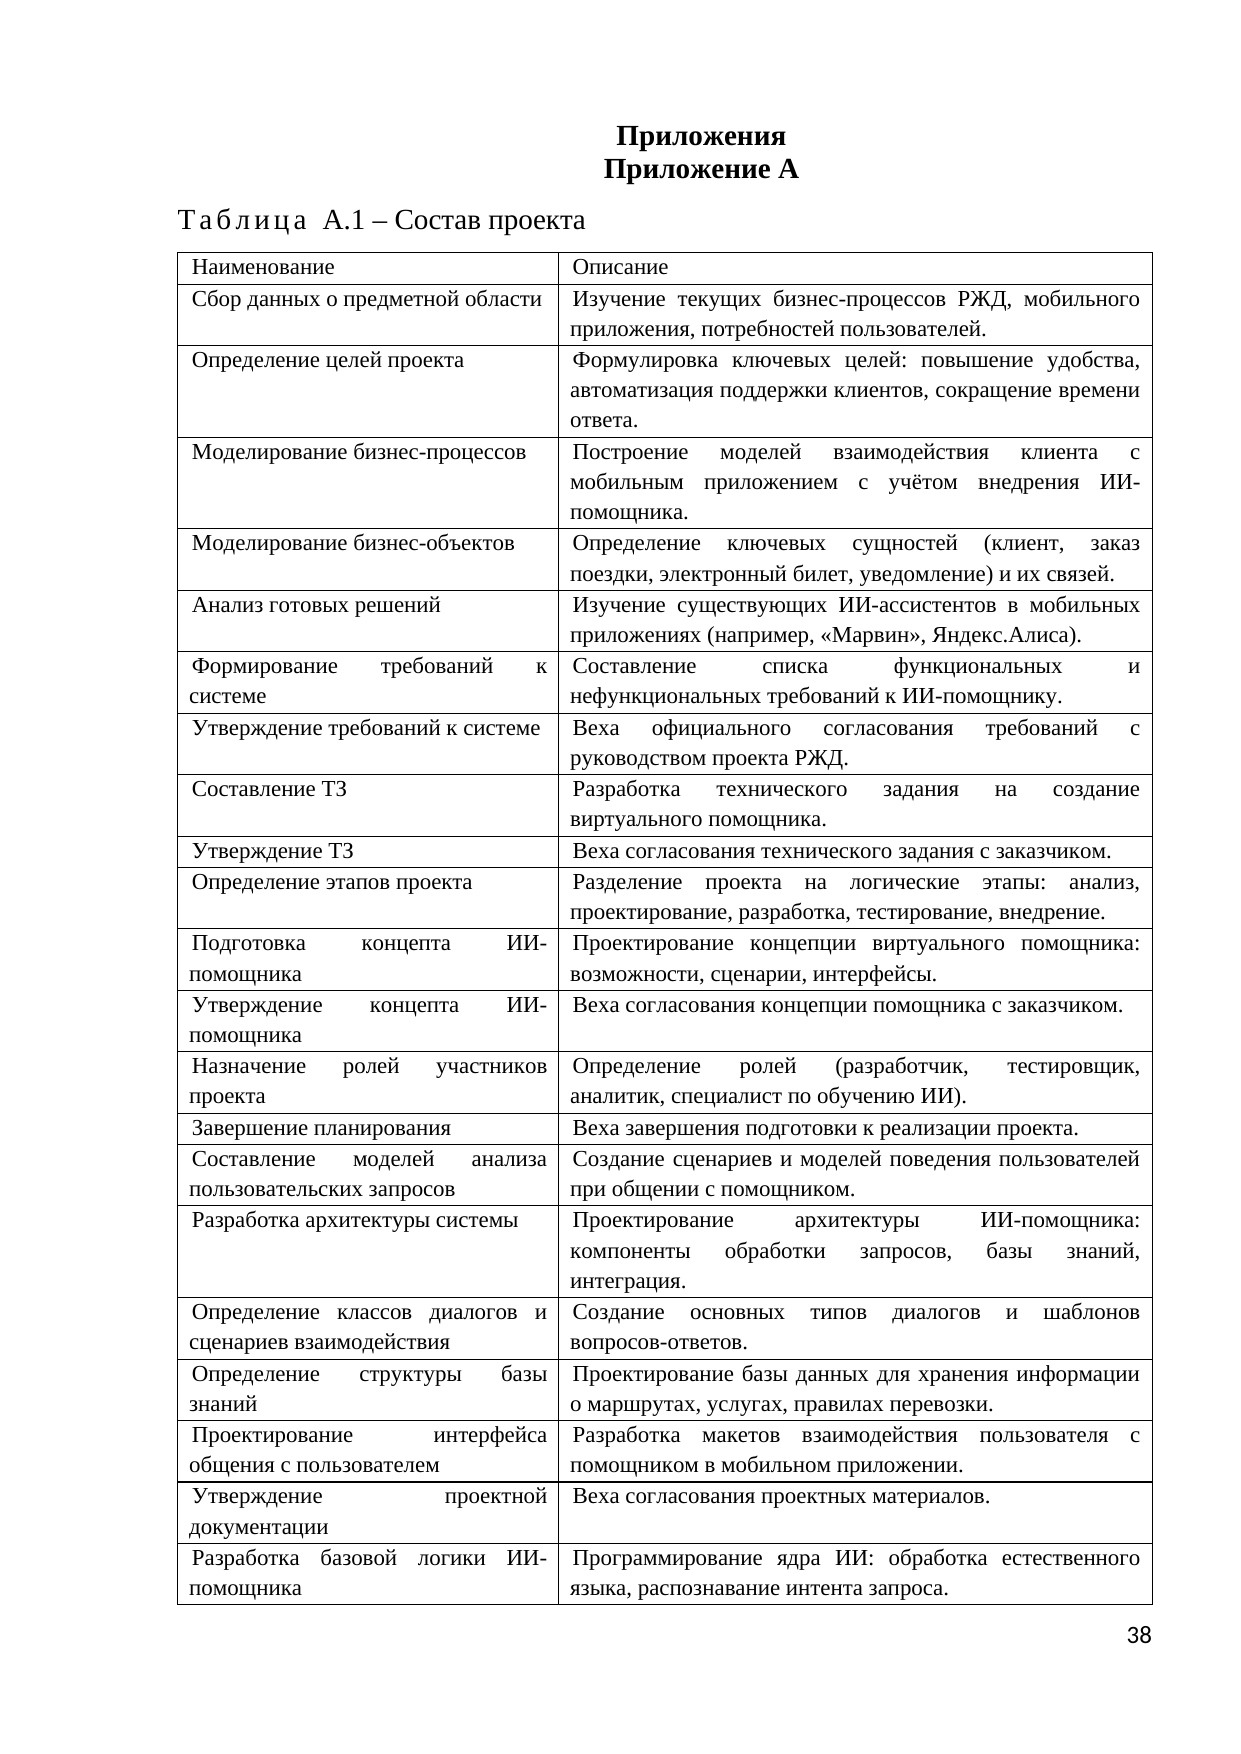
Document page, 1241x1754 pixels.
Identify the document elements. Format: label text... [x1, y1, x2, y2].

table_cell Назначение ролей участников проекта [178, 1052, 558, 1113]
table_cell Моделирование бизнес-объектов [178, 529, 558, 590]
table_header Описание [559, 253, 1152, 283]
table_cell Создание основных типов диалогов и шаблонов вопросов-ответов. [559, 1298, 1152, 1358]
table_cell Разработка архитектуры системы [178, 1206, 558, 1297]
table_cell Проектирование концепции виртуального помощника: возможности, сценарии, интерфейсы. [559, 929, 1152, 990]
table_cell Веха согласования проектных материалов. [559, 1483, 1152, 1543]
table_cell Программирование ядра ИИ: обработка естественного языка, распознавание интента запроса. [559, 1544, 1152, 1604]
table_cell Определение классов диалогов и сценариев взаимодействия [178, 1298, 558, 1358]
table_cell Веха официального согласования требований с руководством проекта РЖД. [559, 714, 1152, 774]
table_cell Утверждение концепта ИИ-помощника [178, 991, 558, 1051]
table_cell Составление списка функциональных и нефункциональных требований к ИИ-помощнику. [559, 652, 1152, 713]
table_cell Изучение существующих ИИ-ассистентов в мобильных приложениях (например, «Марвин», Яндекс.Алиса). [559, 591, 1152, 651]
table_cell Проектирование архитектуры ИИ-помощника: компоненты обработки запросов, базы знаний, интеграция. [559, 1206, 1152, 1297]
table_cell Веха согласования технического задания с заказчиком. [559, 837, 1152, 867]
table_cell Разработка технического задания на создание виртуального помощника. [559, 775, 1152, 836]
table_cell Завершение планирования [178, 1114, 558, 1144]
table_cell Определение этапов проекта [178, 868, 558, 928]
table_cell Определение целей проекта [178, 346, 558, 437]
text Приложение А [177, 152, 1152, 185]
table_cell Разработка базовой логики ИИ-помощника [178, 1544, 558, 1604]
table_cell Утверждение проектной документации [178, 1483, 558, 1543]
table_cell Утверждение ТЗ [178, 837, 558, 867]
table_cell Анализ готовых решений [178, 591, 558, 651]
table_cell Составление моделей анализа пользовательских запросов [178, 1145, 558, 1205]
table_cell Создание сценариев и моделей поведения пользователей при общении с помощником. [559, 1145, 1152, 1205]
table_cell Веха согласования концепции помощника с заказчиком. [559, 991, 1152, 1051]
table_cell Определение ролей (разработчик, тестировщик, аналитик, специалист по обучению ИИ). [559, 1052, 1152, 1113]
table_cell Моделирование бизнес-процессов [178, 438, 558, 528]
table_cell Изучение текущих бизнес-процессов РЖД, мобильного приложения, потребностей пользователей. [559, 285, 1152, 345]
table_cell Веха завершения подготовки к реализации проекта. [559, 1114, 1152, 1144]
table_cell Составление ТЗ [178, 775, 558, 836]
table_cell Формирование требований к системе [178, 652, 558, 713]
table_cell Проектирование интерфейса общения с пользователем [178, 1421, 558, 1481]
table_header Наименование [178, 253, 558, 283]
table_cell Подготовка концепта ИИ-помощника [178, 929, 558, 990]
text Таблица A.1 – Состав проекта [177, 202, 1152, 236]
table_cell Сбор данных о предметной области [178, 285, 558, 345]
table_cell Разделение проекта на логические этапы: анализ, проектирование, разработка, тестирование, внедрение. [559, 868, 1152, 928]
table_cell Формулировка ключевых целей: повышение удобства, автоматизация поддержки клиентов, сокращение времени ответа. [559, 346, 1152, 437]
table_cell Построение моделей взаимодействия клиента с мобильным приложением с учётом внедрения ИИ-помощника. [559, 438, 1152, 528]
table_cell Проектирование базы данных для хранения информации о маршрутах, услугах, правилах перевозки. [559, 1360, 1152, 1420]
table_cell Разработка макетов взаимодействия пользователя с помощником в мобильном приложении. [559, 1421, 1152, 1481]
table_cell Определение структуры базы знаний [178, 1360, 558, 1420]
table_cell Определение ключевых сущностей (клиент, заказ поездки, электронный билет, уведомление) и их связей. [559, 529, 1152, 590]
text Приложения [177, 118, 1152, 152]
table_cell Утверждение требований к системе [178, 714, 558, 774]
